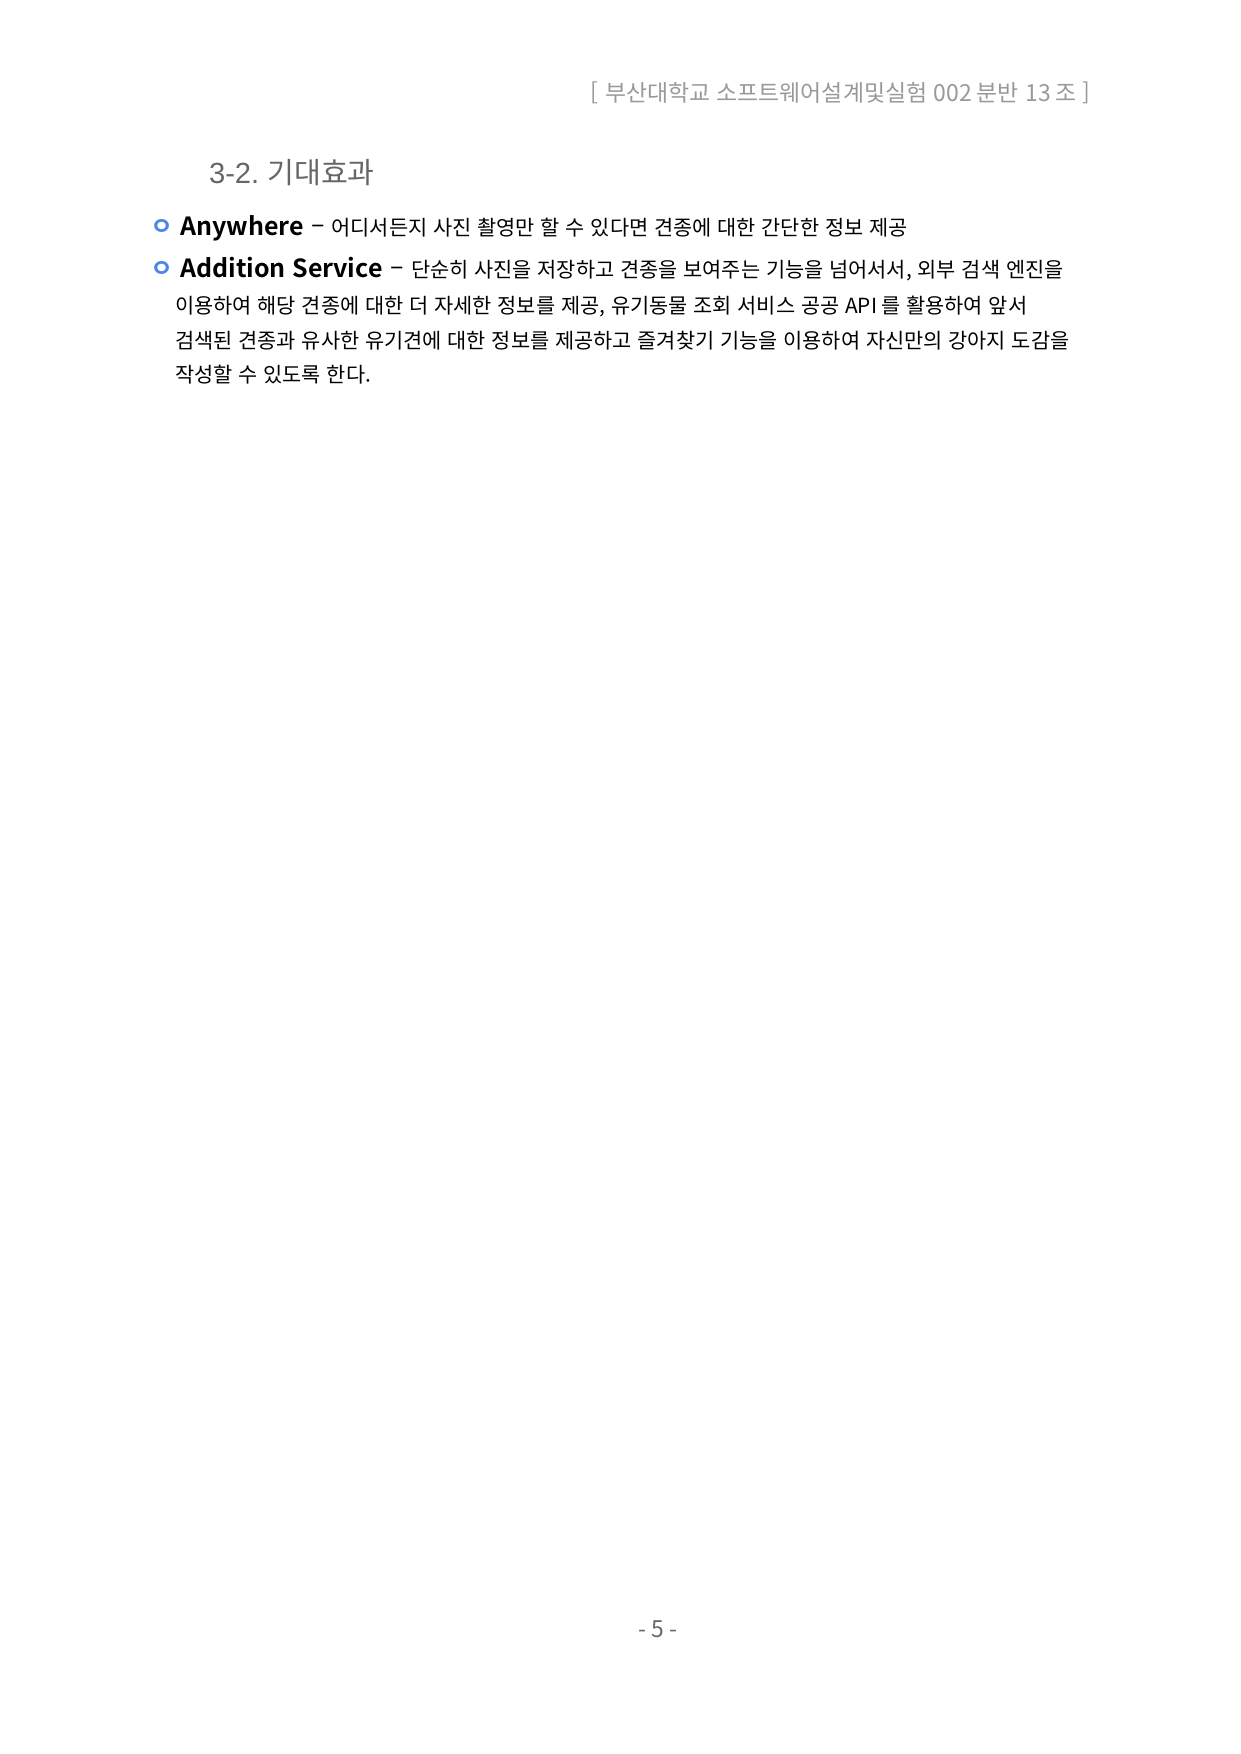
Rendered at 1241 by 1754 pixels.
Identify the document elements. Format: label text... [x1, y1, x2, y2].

text ㅇ Addition Service – 단순히 사진을 저장하고 견종을 보여주는 기능을 넘어서서, 외부 검색 엔진을 이용하여 해당 견종에 대한 더 자세한 정보를 제공, 유기동물 조회 서비스 공공 API를 활용하여 앞서 검색된 견종과 유사한 유기견에 대한 정보를 제공하고 즐겨찾기 기능을 이용하여 자신만의 강아지 도감을 작성할 수 있도록 한다. [150, 248, 1090, 389]
subtitle 3-2. 기대효과 [209, 150, 1090, 192]
text ㅇ Anywhere – 어디서든지 사진 촬영만 할 수 있다면 견종에 대한 간단한 정보 제공 [150, 207, 1090, 243]
